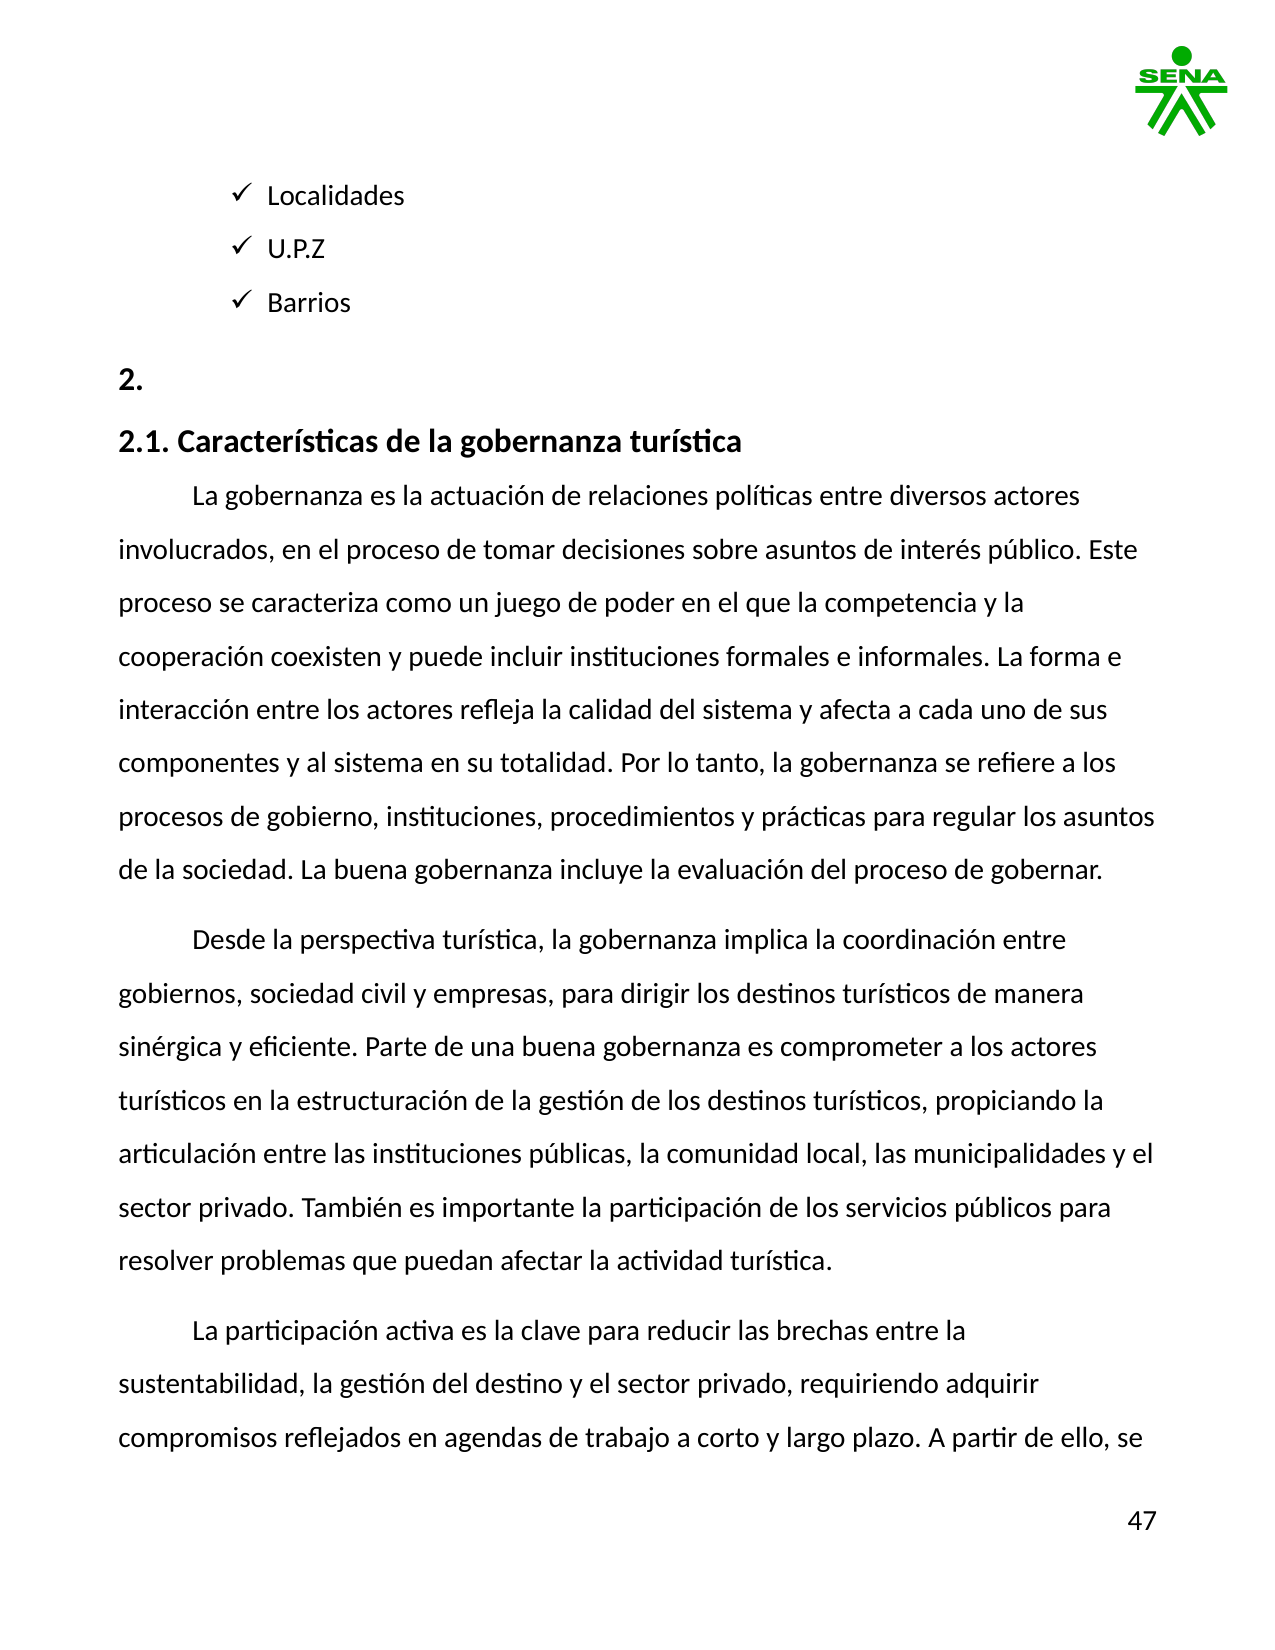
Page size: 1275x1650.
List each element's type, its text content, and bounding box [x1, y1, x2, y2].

subtitle Características de la gobernanza turística [118, 420, 1157, 461]
text La gobernanza es la actuación de relaciones políticas entre diversos actores involucrados, en el proceso de tomar decisiones sobre asuntos de interés público. Este proceso se caracteriza como un juego de poder en el que la competencia y la cooperación coexisten y puede incluir instituciones formales e informales. La forma e interacción entre los actores refleja la calidad del sistema y afecta a cada uno de sus componentes y al sistema en su totalidad. Por lo tanto, la gobernanza se refiere a los procesos de gobierno, instituciones, procedimientos y prácticas para regular los asuntos de la sociedad. La buena gobernanza incluye la evaluación del proceso de gobernar. [118, 477, 1157, 887]
list Barrios [229, 284, 1157, 320]
list U.P.Z [229, 231, 1157, 266]
list Localidades [229, 177, 1157, 213]
text Desde la perspectiva turística, la gobernanza implica la coordinación entre gobiernos, sociedad civil y empresas, para dirigir los destinos turísticos de manera sinérgica y eficiente. Parte de una buena gobernanza es comprometer a los actores turísticos en la estructuración de la gestión de los destinos turísticos, propiciando la articulación entre las instituciones públicas, la comunidad local, las municipalidades y el sector privado. También es importante la participación de los servicios públicos para resolver problemas que puedan afectar la actividad turística. [118, 921, 1157, 1278]
picture [1135, 46, 1228, 136]
